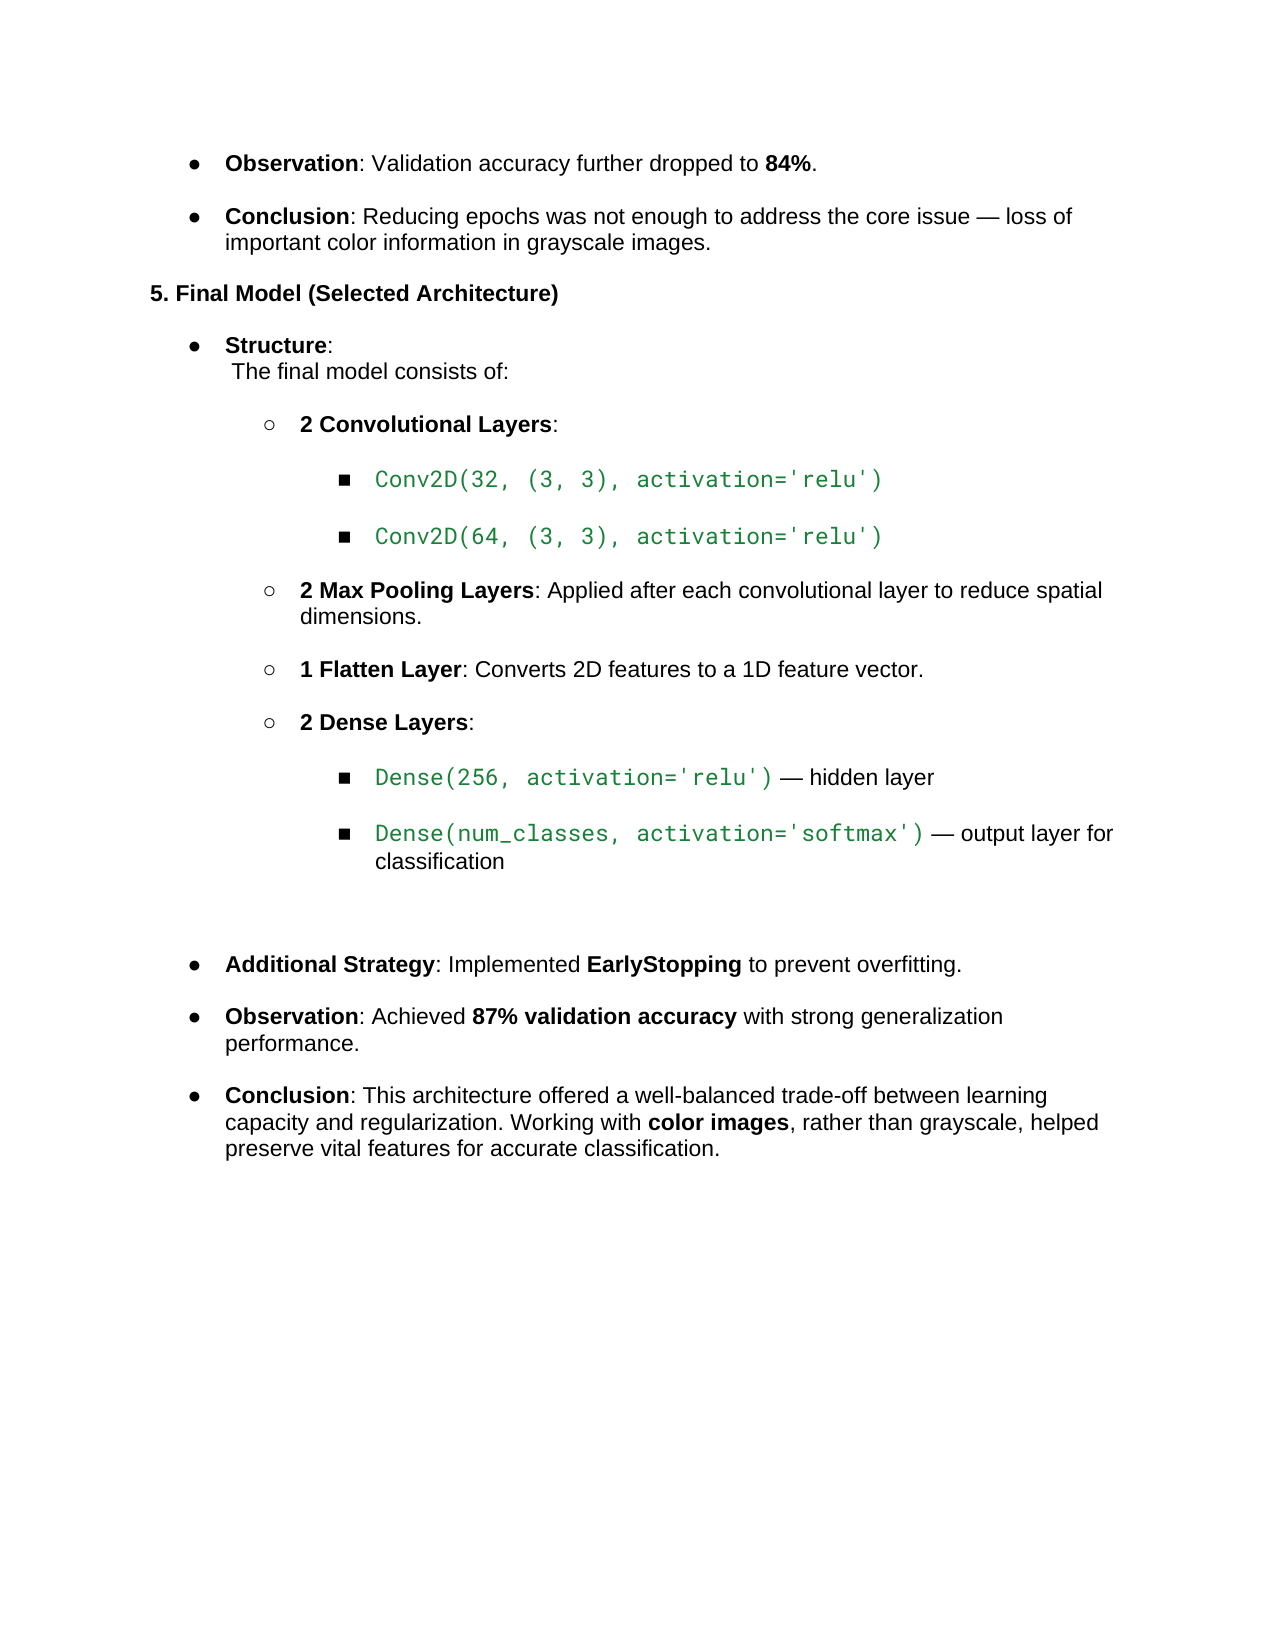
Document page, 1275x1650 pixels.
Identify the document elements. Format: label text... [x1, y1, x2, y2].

list Conv2D(64, (3, 3), activation='relu') [337, 520, 1125, 577]
list Dense(num_classes, activation='softmax') — output layer for classification [337, 818, 1125, 874]
list Observation: Achieved 87% validation accuracy with strong generalization performance. [187, 1003, 1125, 1082]
list Conclusion: This architecture offered a well-balanced trade-off between learning capacity and regularization. Working with color images, rather than grayscale, helped preserve vital features for accurate classification. [187, 1082, 1125, 1188]
list 1 Flatten Layer: Converts 2D features to a 1D feature vector. [262, 656, 1125, 708]
list 2 Max Pooling Layers: Applied after each convolutional layer to reduce spatial dimensions. [262, 577, 1125, 656]
list Conclusion: Reducing epochs was not enough to address the core issue — loss of important color information in grayscale images. [187, 203, 1125, 255]
list Dense(256, activation='relu') — hidden layer [337, 761, 1125, 818]
list 2 Dense Layers: [262, 708, 1125, 761]
list 2 Convolutional Layers: [262, 411, 1125, 463]
subtitle 5. Final Model (Selected Architecture) [150, 280, 1125, 307]
list Conv2D(32, (3, 3), activation='relu') [337, 463, 1125, 520]
list Additional Strategy: Implemented EarlyStopping to prevent overfitting. [187, 951, 1125, 1003]
list Structure: The final model consists of: [187, 332, 1125, 411]
list Observation: Validation accuracy further dropped to 84%. [187, 150, 1125, 203]
